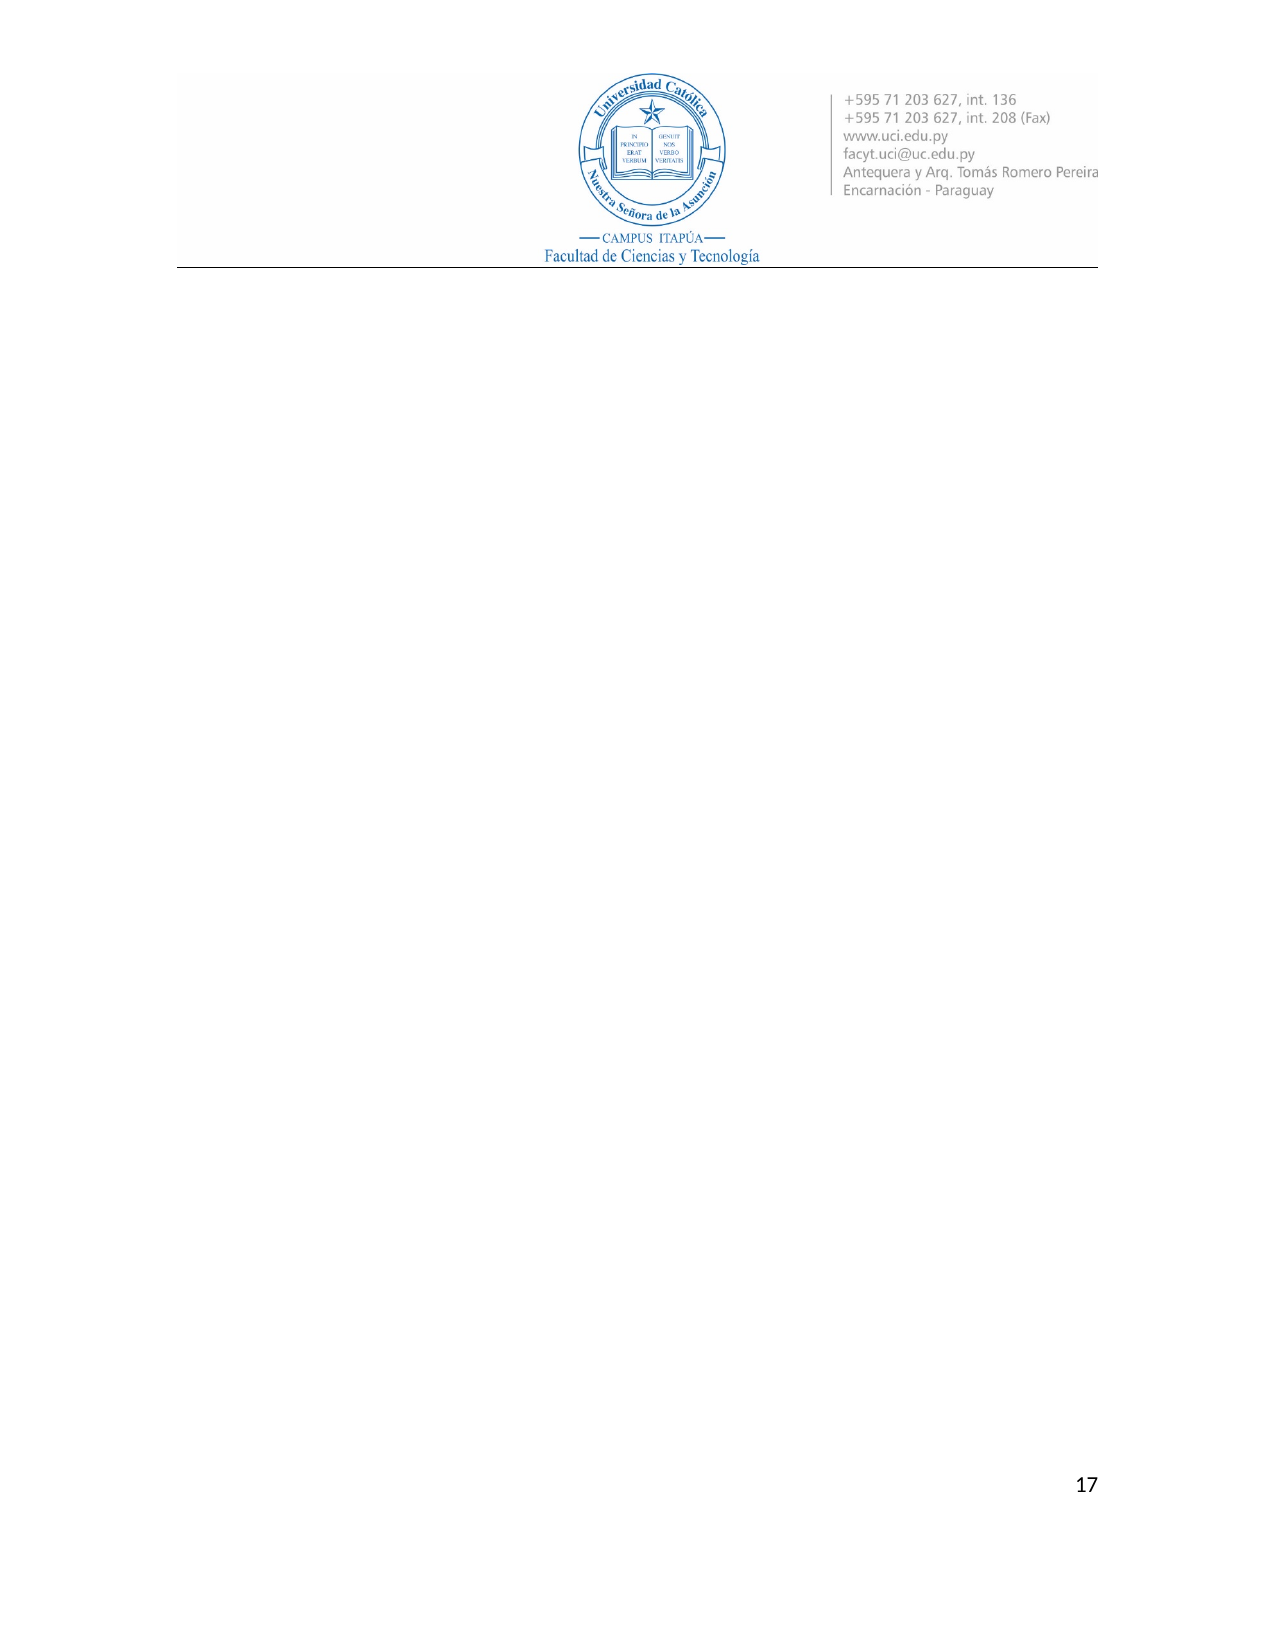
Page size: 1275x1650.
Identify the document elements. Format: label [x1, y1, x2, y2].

picture [177, 73, 1098, 265]
